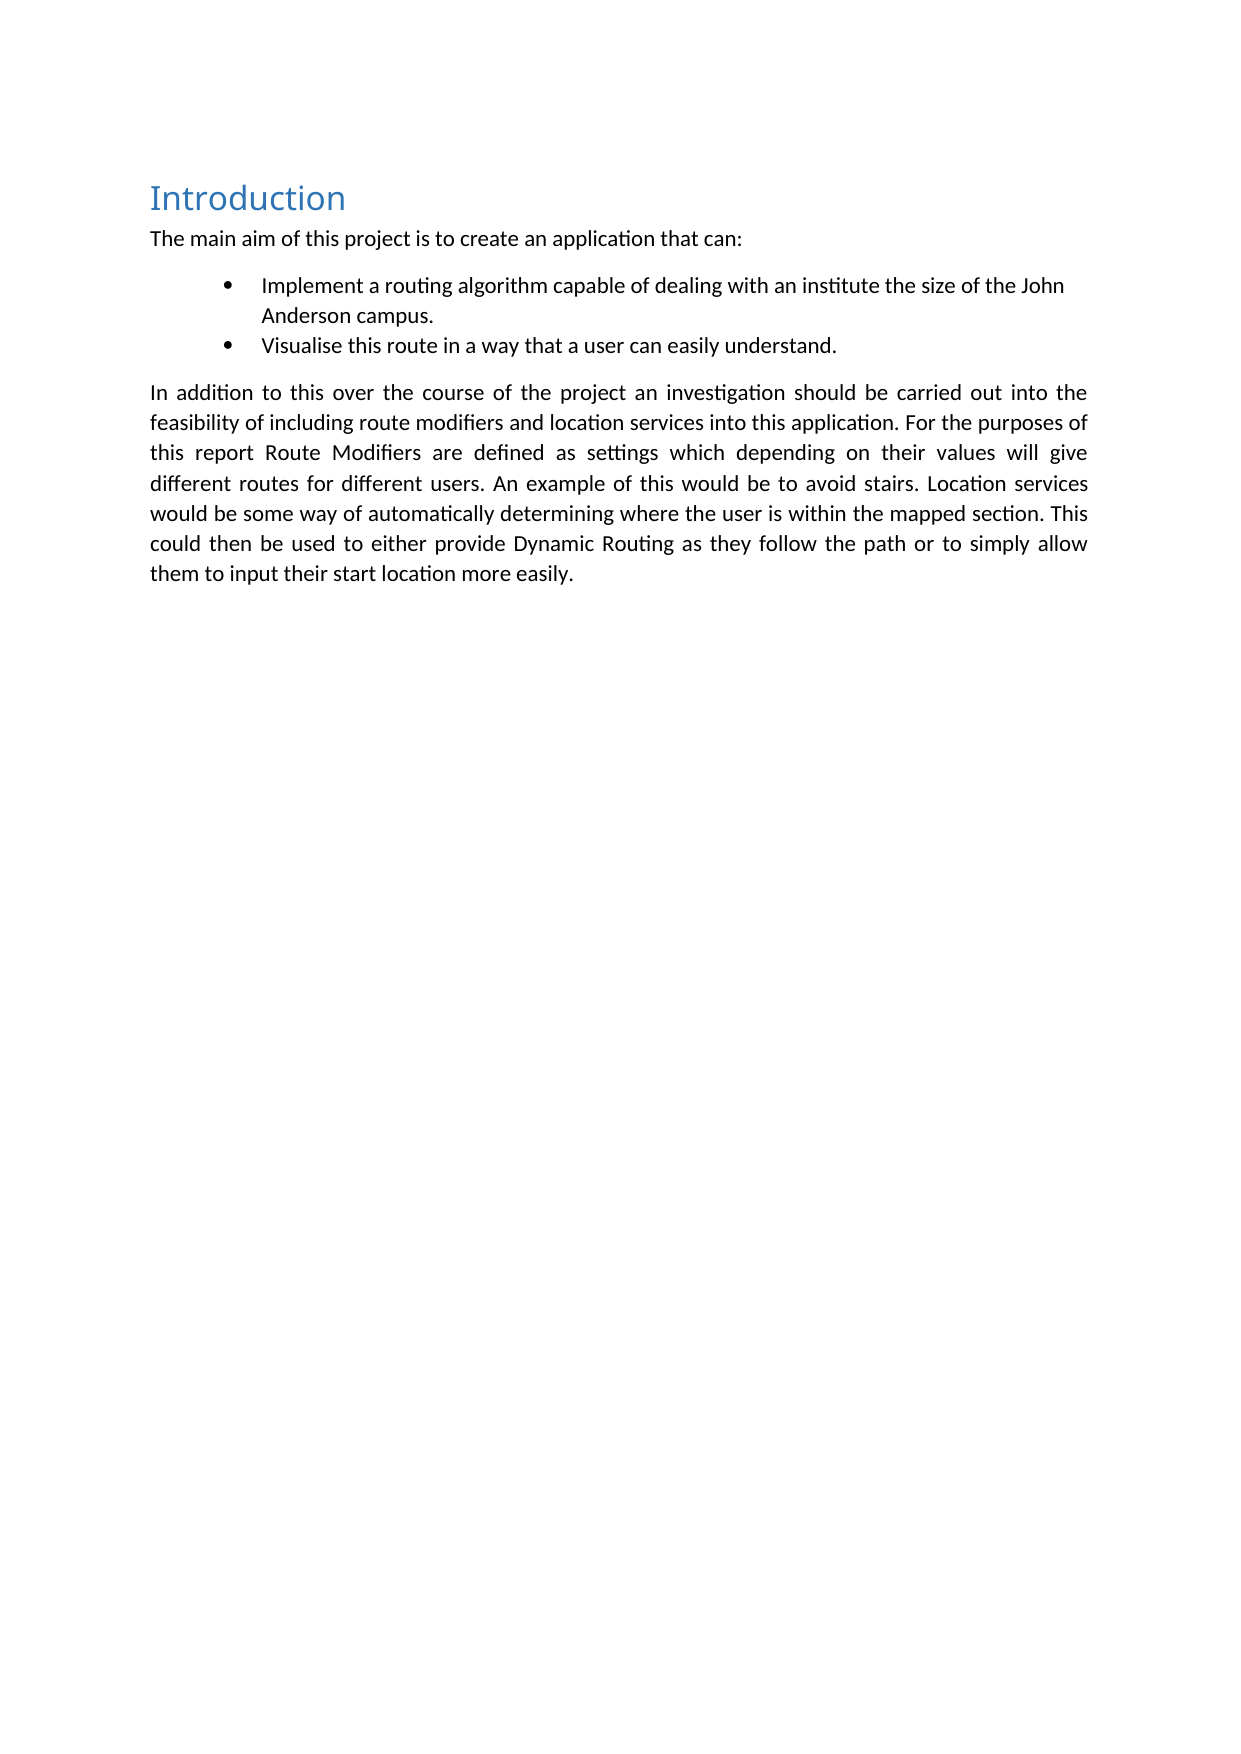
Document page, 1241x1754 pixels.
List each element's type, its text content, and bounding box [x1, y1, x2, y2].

subtitle Introduction [150, 175, 1090, 220]
list Visualise this route in a way that a user can easily understand. [224, 331, 1090, 359]
text The main aim of this project is to create an application that can: [150, 224, 1090, 252]
list Implement a routing algorithm capable of dealing with an institute the size of the John Anderson campus. [224, 271, 1090, 329]
text In addition to this over the course of the project an investigation should be carried out into the feasibility of including route modifiers and location services into this application. For the purposes of this report Route Modifiers are defined as settings which depending on their values will give different routes for different users. An example of this would be to avoid stairs. Location services would be some way of automatically determining where the user is within the mapped section. This could then be used to either provide Dynamic Routing as they follow the path or to simply allow them to input their start location more easily. [150, 378, 1090, 587]
